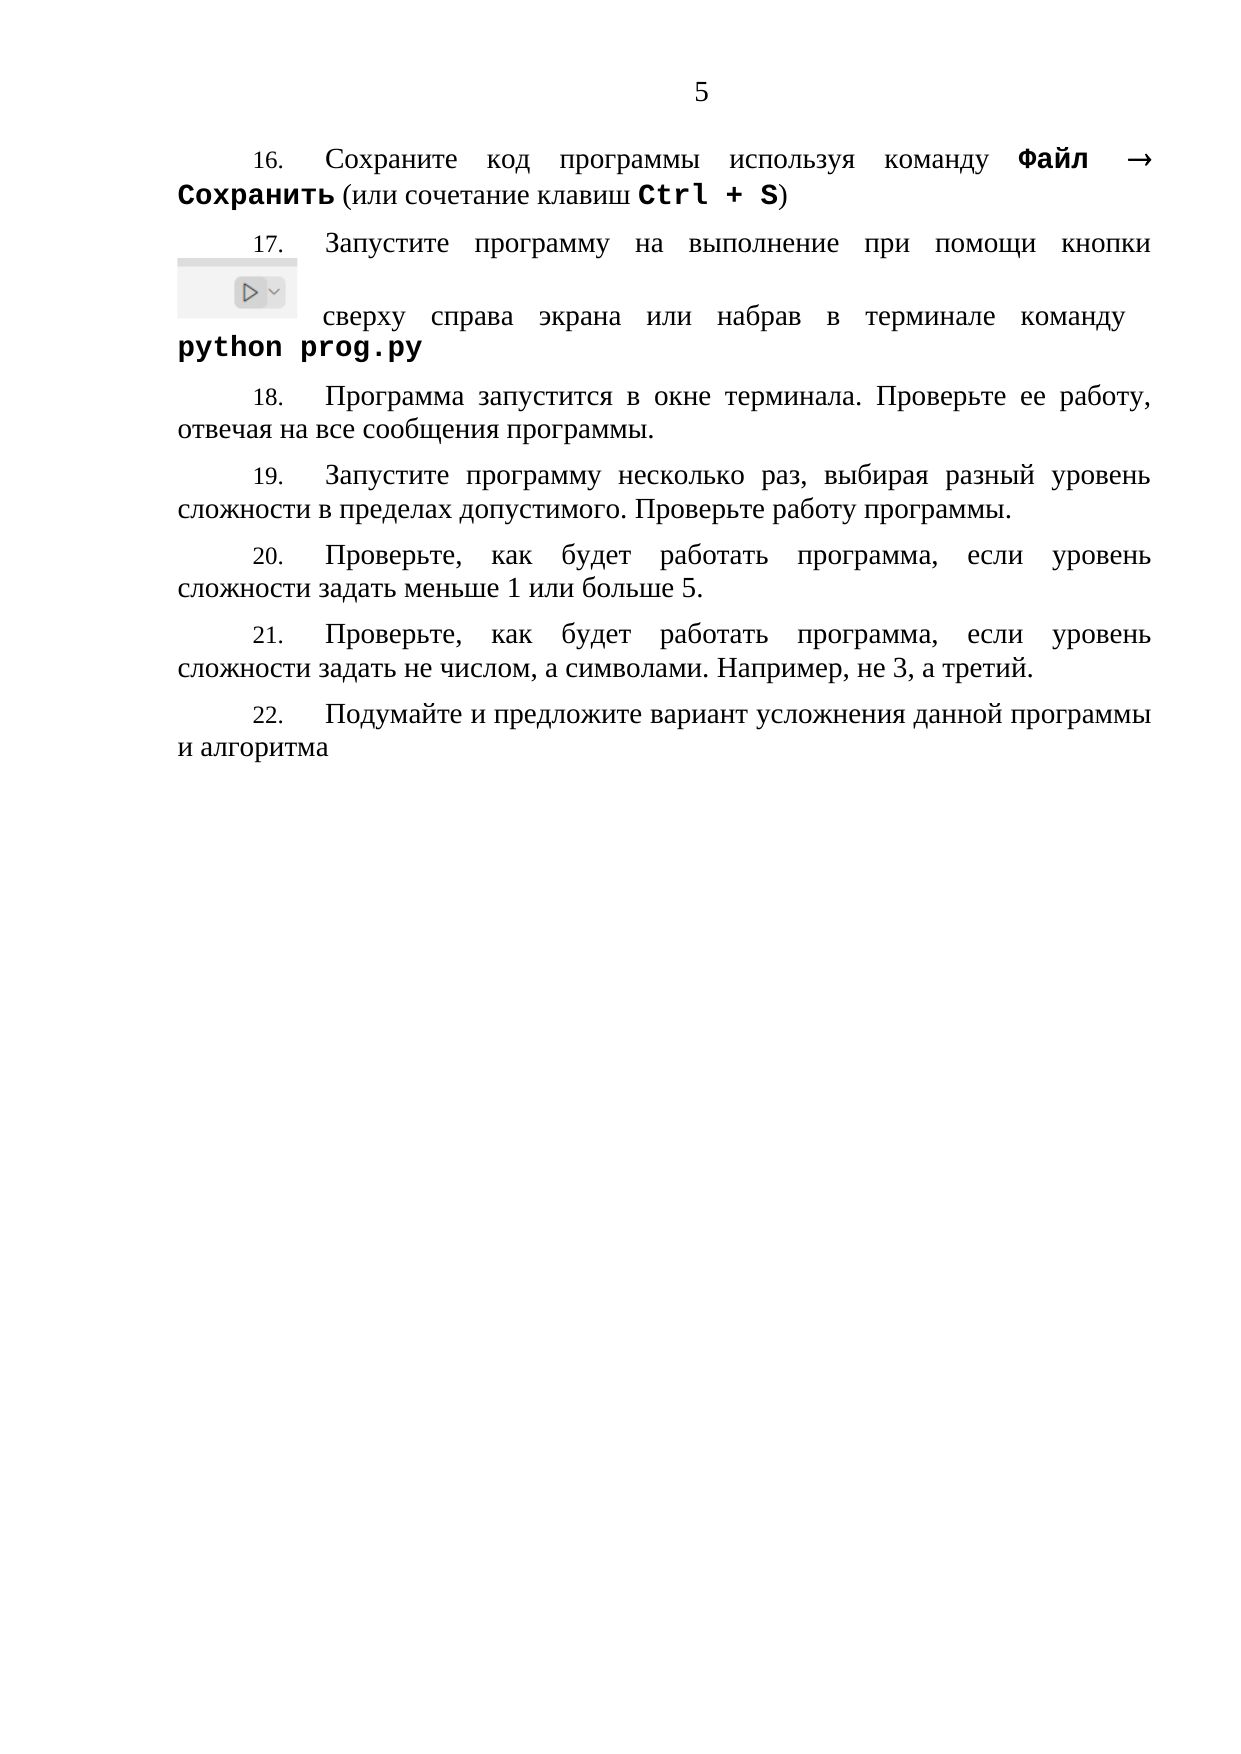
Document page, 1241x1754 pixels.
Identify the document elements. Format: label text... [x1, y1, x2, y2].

list Подумайте и предложите вариант усложнения данной программы и алгоритма [177, 696, 1152, 763]
list Запустите программу на выполнение при помощи кнопки сверху справа экрана или набрав в терминале команду python prog.py [177, 225, 1152, 365]
list Сохраните код программы используя команду Файл Сохранить (или сочетание клавиш Ctrl + S) [177, 141, 1152, 213]
list Проверьте, как будет работать программа, если уровень сложности задать меньше 1 или больше 5. [177, 537, 1152, 604]
list Программа запустится в окне терминала. Проверьте ее работу, отвечая на все сообщения программы. [177, 378, 1152, 445]
list Проверьте, как будет работать программа, если уровень сложности задать не числом, а символами. Например, не 3, а третий. [177, 616, 1152, 683]
list Запустите программу несколько раз, выбирая разный уровень сложности в пределах допустимого. Проверьте работу программы. [177, 457, 1152, 524]
picture [177, 258, 298, 326]
